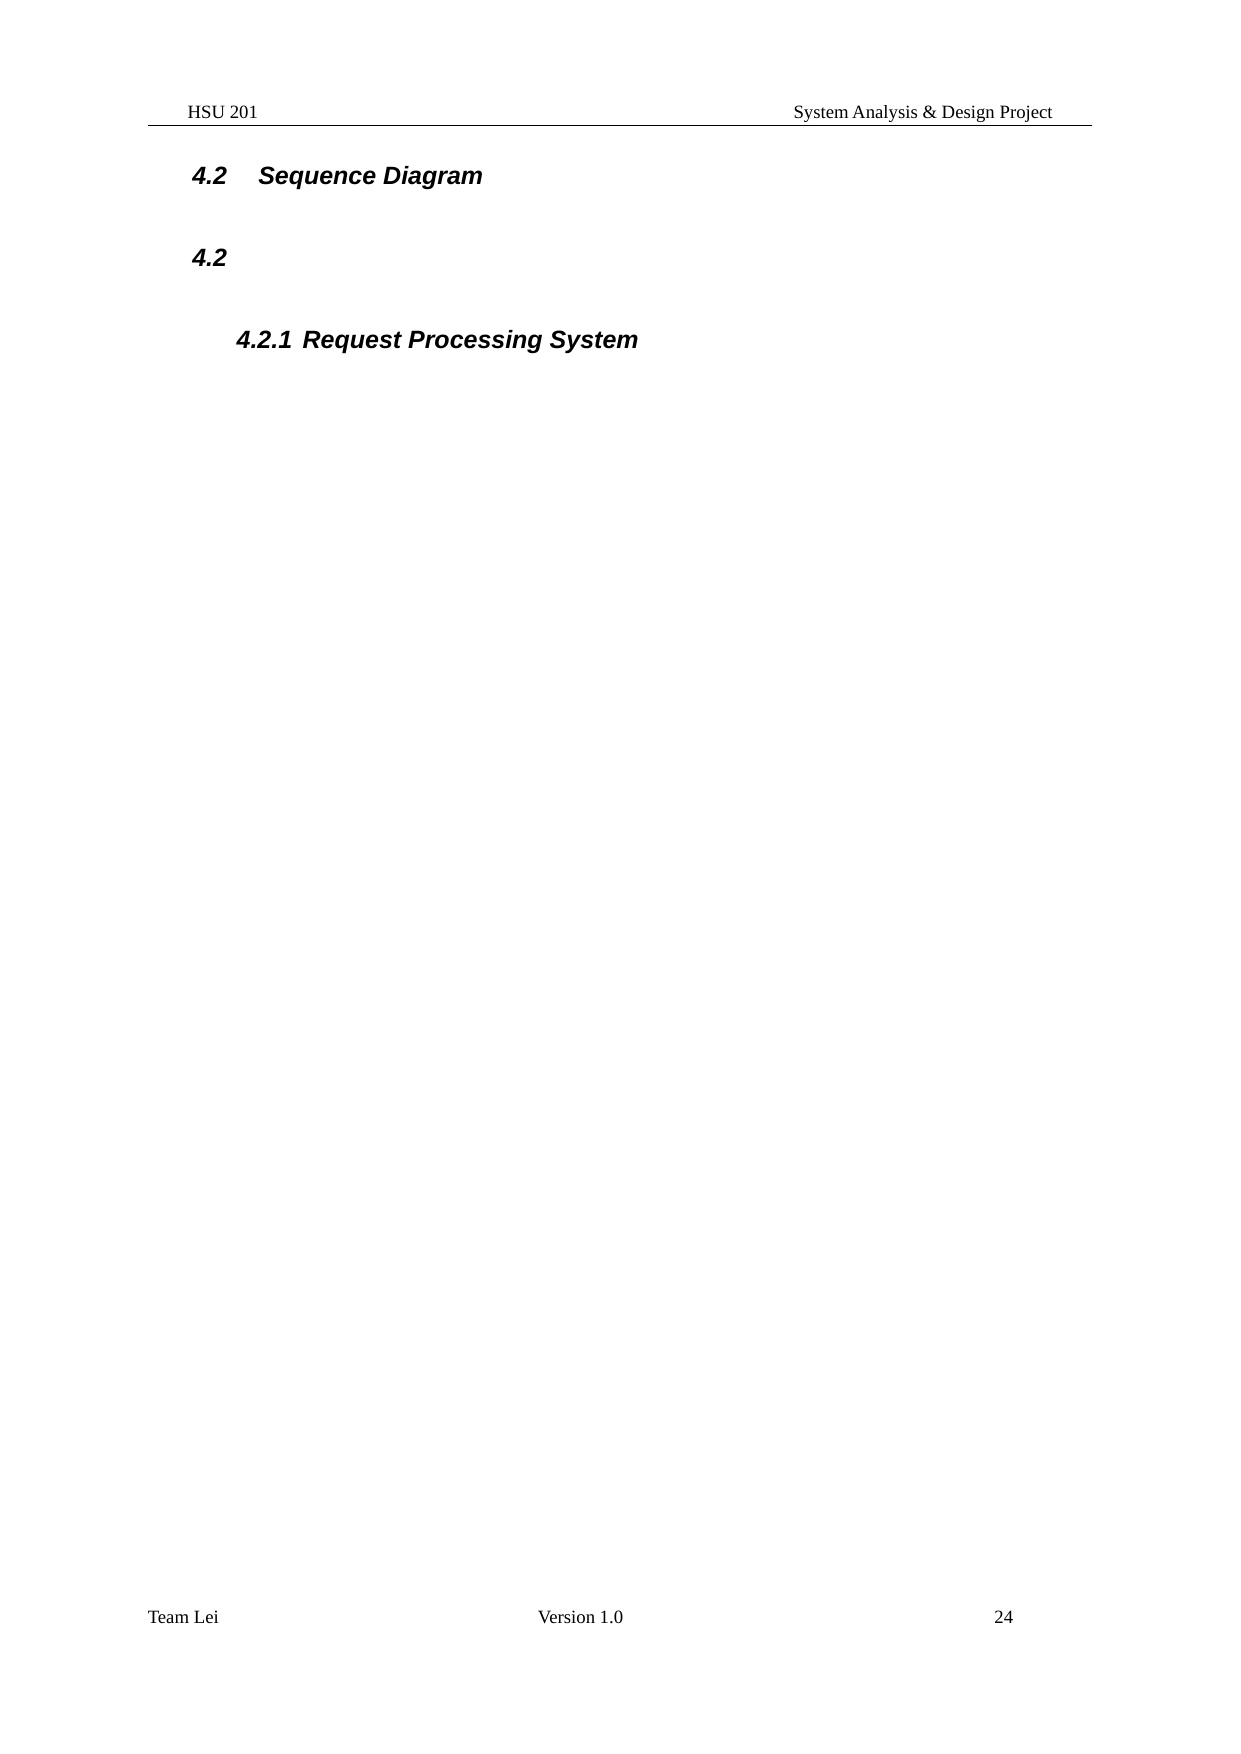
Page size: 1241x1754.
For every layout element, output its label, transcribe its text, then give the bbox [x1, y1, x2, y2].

subtitle Request Processing System [236, 322, 1092, 356]
subtitle Sequence Diagram [192, 158, 1092, 192]
